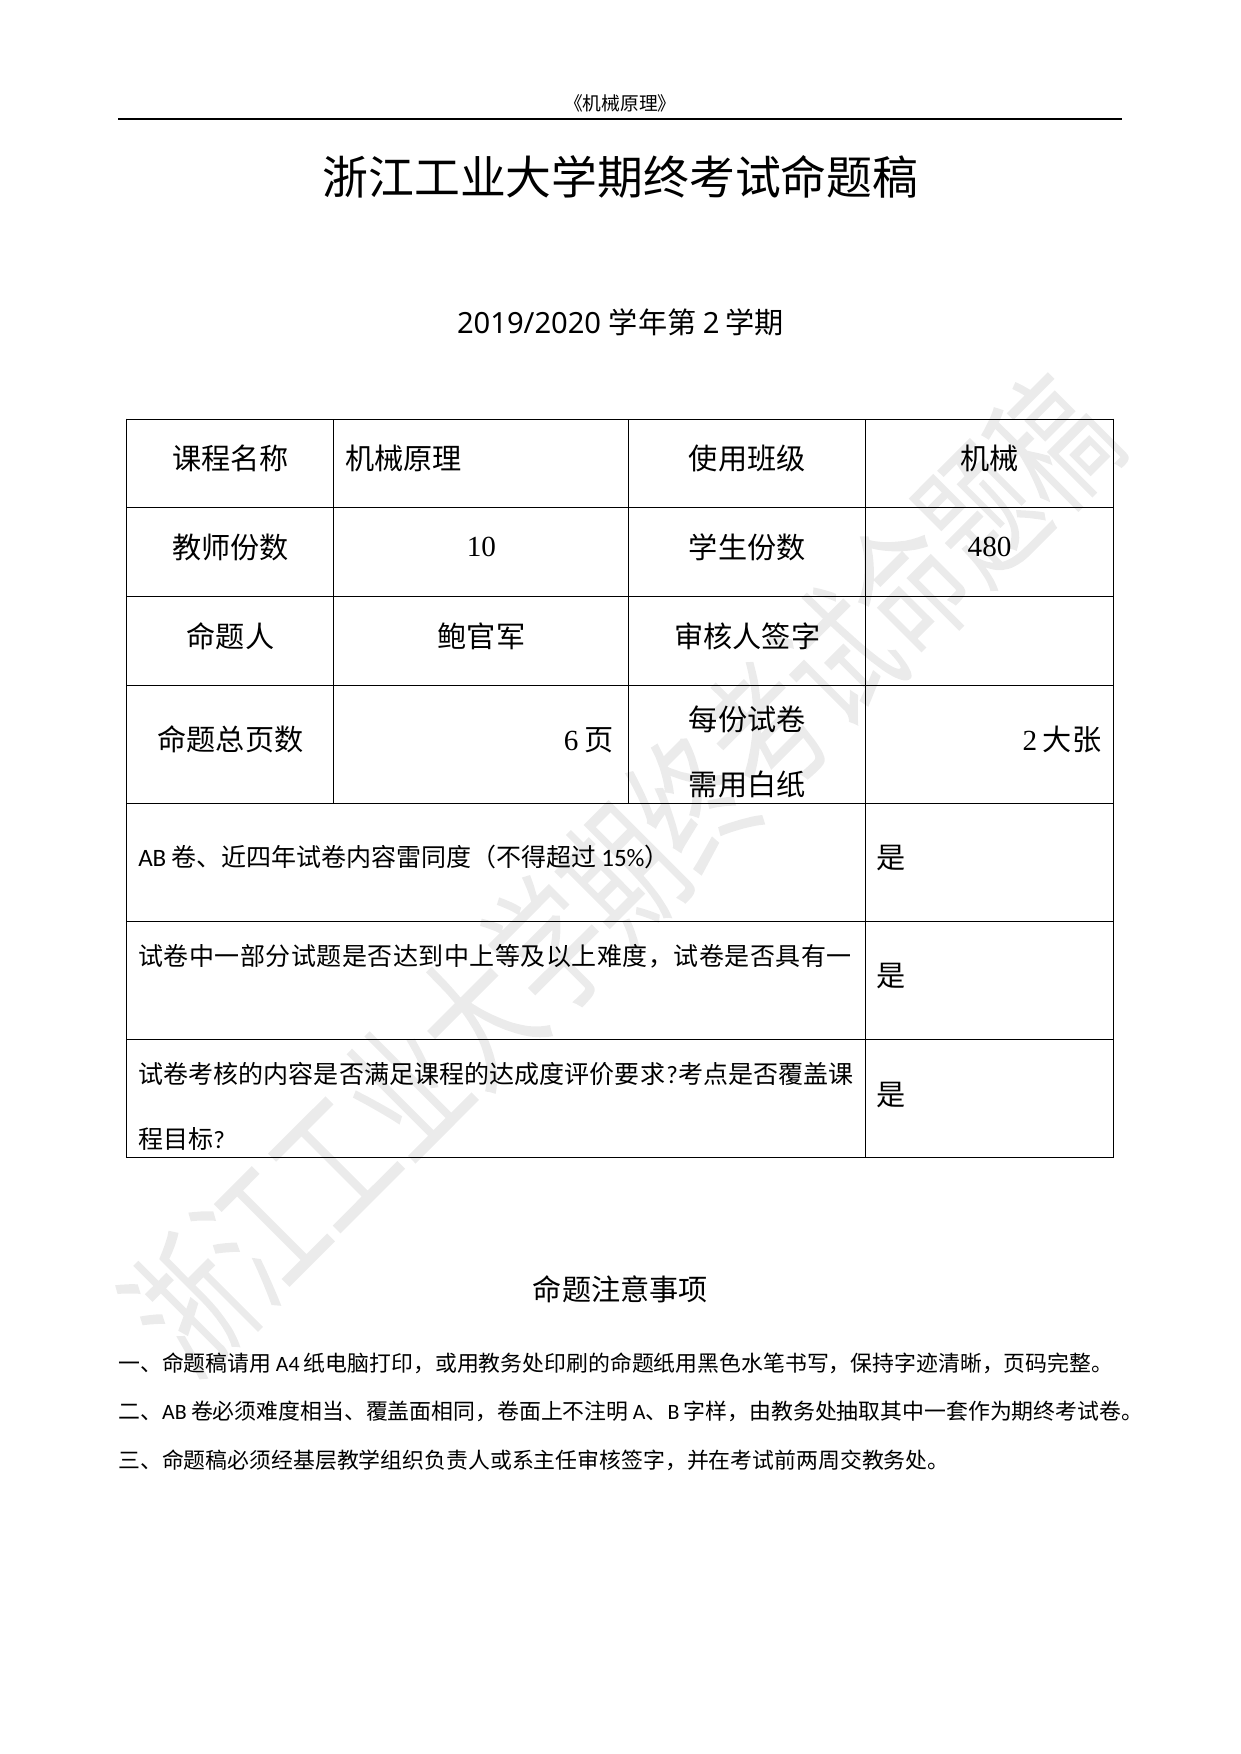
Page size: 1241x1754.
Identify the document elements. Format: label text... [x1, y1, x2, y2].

table_cell 命题总页数 [127, 686, 333, 803]
text 二、AB卷必须难度相当、覆盖面相同，卷面上不注明A、B字样，由教务处抽取其中一套作为期终考试卷。 [118, 1394, 1122, 1426]
table_cell 试卷中一部分试题是否达到中上等及以上难度，试卷是否具有一定的考试区分度？ [127, 922, 865, 1039]
table_cell 10 [334, 508, 628, 596]
table_cell 6页 [334, 686, 628, 803]
table_cell 审核人签字 [629, 597, 865, 684]
table_cell 2大张 [866, 686, 1113, 803]
table_cell 教师份数 [127, 508, 333, 596]
table_cell 是 [866, 1040, 1113, 1157]
table_header 机械原理 [334, 420, 628, 507]
table_cell 480 [866, 508, 1113, 596]
table_header 课程名称 [127, 420, 333, 507]
table_cell 命题人 [127, 597, 333, 684]
table_cell AB卷、近四年试卷内容雷同度（不得超过15%） [127, 804, 865, 921]
table_cell 每份试卷 需用白纸 [629, 686, 865, 803]
text 2019/2020 学年第 2学期 [118, 288, 1122, 353]
table_header 机械 [866, 420, 1113, 507]
table_header 使用班级 [629, 420, 865, 507]
text 命题注意事项 [118, 1256, 1122, 1321]
table_cell 试卷考核的内容是否满足课程的达成度评价要求?考点是否覆盖课程目标? [127, 1040, 865, 1157]
text 一、命题稿请用A4纸电脑打印，或用教务处印刷的命题纸用黑色水笔书写，保持字迹清晰，页码完整。 [118, 1346, 1122, 1378]
table_cell 是 [866, 922, 1113, 1039]
text 浙江工业大学期终考试命题稿 [118, 126, 1122, 223]
table_cell 是 [866, 804, 1113, 921]
table_cell 鲍官军 [334, 597, 628, 684]
text 三、命题稿必须经基层教学组织负责人或系主任审核签字，并在考试前两周交教务处。 [118, 1442, 1122, 1475]
table_cell [866, 597, 1113, 684]
table_cell 学生份数 [629, 508, 865, 596]
